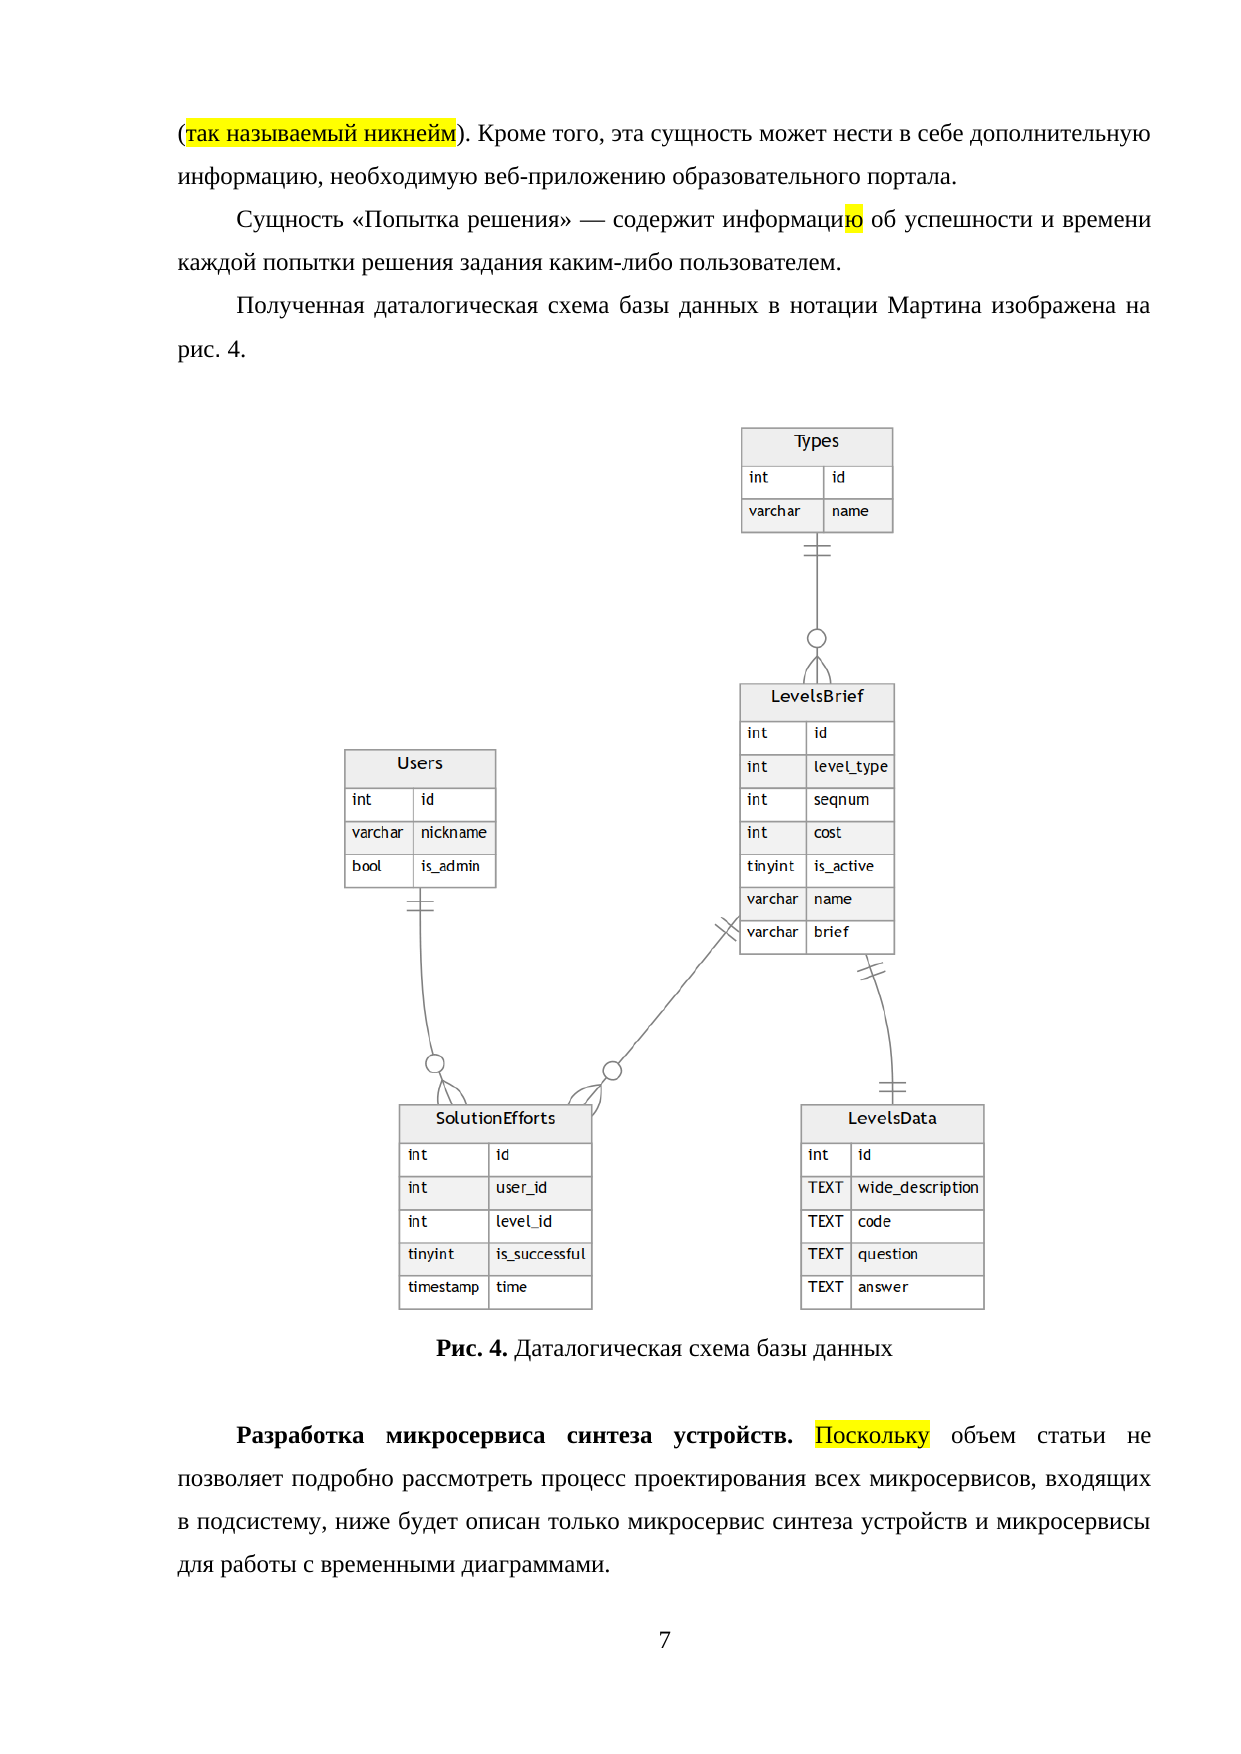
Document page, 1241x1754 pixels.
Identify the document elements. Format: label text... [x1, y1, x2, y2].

text Сущность «Попытка решения» — содержит информацию об успешности и времени каждой попытки решения задания каким-либо пользователем. [177, 204, 1152, 276]
picture [335, 420, 994, 1321]
text Полученная даталогическая схема базы данных в нотации Мартина изображена на рис. 4. [177, 291, 1152, 363]
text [177, 118, 1152, 190]
text Рис. 4. Даталогическая схема базы данных [177, 1333, 1152, 1362]
text Разработка микросервиса синтеза устройств. Поскольку объем статьи не позволяет подробно рассмотреть процесс проектирования всех микросервисов, входящих в подсистему, ниже будет описан только микросервис синтеза устройств и микросервисы для работы с временными диаграммами. [177, 1420, 1152, 1578]
